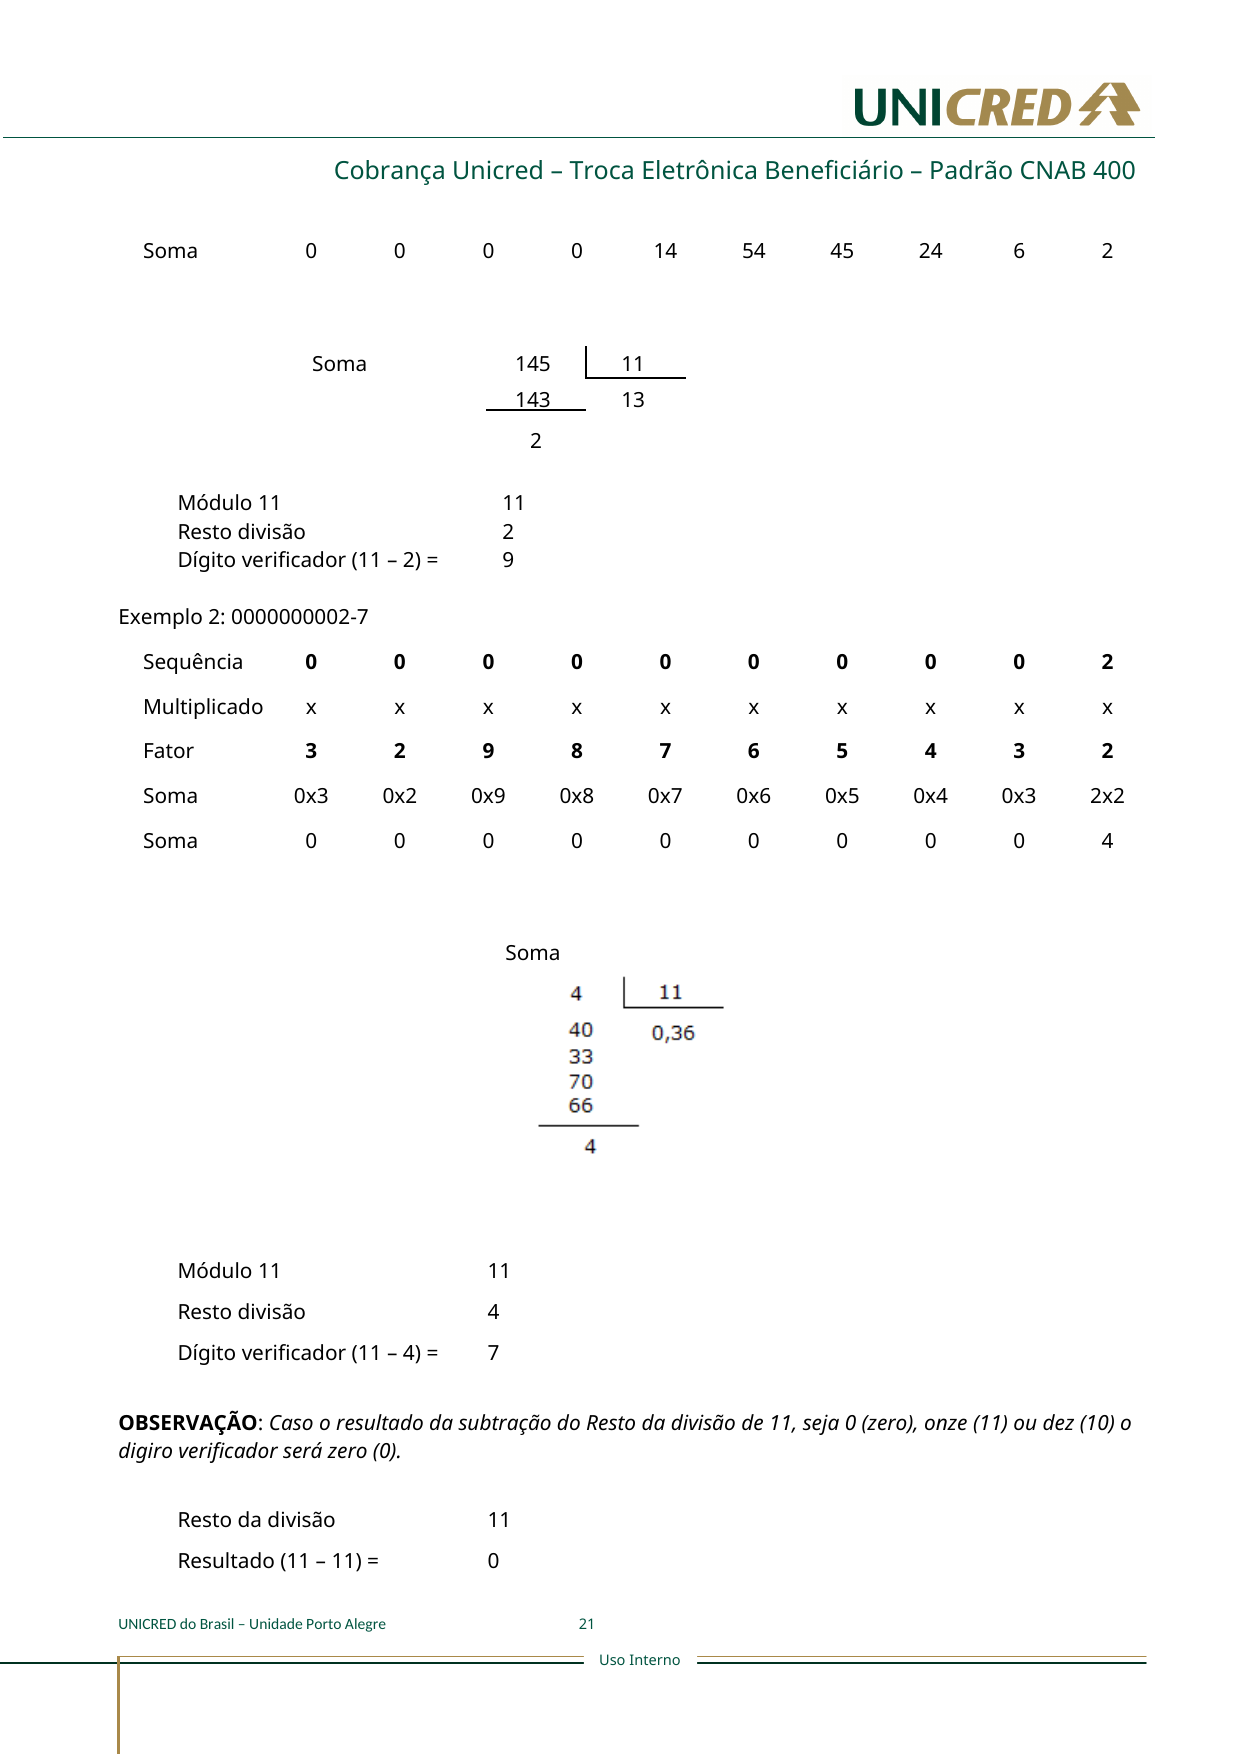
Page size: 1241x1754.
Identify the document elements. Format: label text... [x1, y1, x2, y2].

table_header Sequência [144, 647, 267, 692]
table_cell x [533, 692, 621, 737]
table_cell x [355, 692, 444, 737]
table_cell x [798, 692, 886, 737]
table_cell 2 [1063, 737, 1152, 781]
table_cell 0 [355, 826, 444, 871]
table_cell 7 [621, 737, 709, 781]
table_cell 0x5 [798, 781, 886, 826]
table_cell x [267, 692, 355, 737]
table_cell 0 [621, 826, 709, 871]
text Soma 145 11 [118, 349, 1152, 377]
table_cell Soma [144, 826, 267, 871]
table_cell 0 [444, 236, 532, 281]
table_cell Soma [144, 781, 267, 826]
table_cell 5 [798, 737, 886, 781]
table_header 0 [709, 647, 798, 692]
table_cell 0 [798, 826, 886, 871]
text Soma [118, 938, 1152, 967]
text Resto divisão 4 [177, 1297, 1152, 1326]
table_header 0 [621, 647, 709, 692]
text OBSERVAÇÃO: Caso o resultado da subtração do Resto da divisão de 11, seja 0 (zero), onze (11) ou dez (10) o digiro verificador será zero (0). [118, 1408, 1152, 1465]
table_header 0 [267, 647, 355, 692]
table_cell 0x2 [355, 781, 444, 826]
table_cell x [709, 692, 798, 737]
table_cell x [886, 692, 975, 737]
table_cell 0 [975, 826, 1063, 871]
table_cell 8 [533, 737, 621, 781]
table_cell 0 [355, 236, 444, 281]
text Resto divisão 2 [177, 517, 1152, 545]
table_header 0 [444, 647, 532, 692]
table_cell Fator [144, 737, 267, 781]
table_header 2 [1063, 647, 1152, 692]
table_cell 0 [886, 826, 975, 871]
table_cell x [621, 692, 709, 737]
text Exemplo 2: 0000000002-7 [118, 602, 1152, 631]
table_cell 2 [355, 737, 444, 781]
table_header 0 [886, 647, 975, 692]
table_cell 0x4 [886, 781, 975, 826]
table_cell 0x8 [533, 781, 621, 826]
table_cell 6 [975, 236, 1063, 281]
table_cell 14 [621, 236, 709, 281]
table_cell 6 [709, 737, 798, 781]
text Resultado (11 – 11) = 0 [177, 1547, 1152, 1575]
table_header 0 [355, 647, 444, 692]
text 143 13 [118, 385, 1152, 413]
table_cell 0 [267, 236, 355, 281]
table_cell 45 [798, 236, 886, 281]
table_cell 3 [267, 737, 355, 781]
text Resto da divisão 11 [177, 1506, 1152, 1534]
table_cell 0 [267, 826, 355, 871]
text Dígito verificador (11 – 2) = 9 [177, 545, 1152, 574]
table_cell 3 [975, 737, 1063, 781]
table_cell 0 [709, 826, 798, 871]
table_cell 9 [444, 737, 532, 781]
text Módulo 11 11 [177, 1257, 1152, 1285]
picture [841, 75, 1152, 137]
table_cell 0 [533, 236, 621, 281]
table_cell 54 [709, 236, 798, 281]
table_header 0 [975, 647, 1063, 692]
table_cell 0x6 [709, 781, 798, 826]
table_header 0 [798, 647, 886, 692]
text Dígito verificador (11 – 4) = 7 [177, 1338, 1152, 1367]
table_cell 0x7 [621, 781, 709, 826]
table_cell Soma [144, 236, 267, 281]
table_cell 0x9 [444, 781, 532, 826]
text Módulo 11 11 [177, 488, 1152, 517]
table_cell 2x2 [1063, 781, 1152, 826]
table_header 0 [533, 647, 621, 692]
table_cell 0x3 [267, 781, 355, 826]
text 2 [530, 426, 1152, 454]
table_cell 0 [533, 826, 621, 871]
picture [531, 974, 738, 1171]
table_cell x [444, 692, 532, 737]
table_cell 24 [886, 236, 975, 281]
table_cell 2 [1063, 236, 1152, 281]
table_cell 4 [886, 737, 975, 781]
table_cell x [1063, 692, 1152, 737]
table_cell 4 [1063, 826, 1152, 871]
table_cell x [975, 692, 1063, 737]
table_cell 0 [444, 826, 532, 871]
table_cell Multiplicado [144, 692, 267, 737]
table_cell 0x3 [975, 781, 1063, 826]
